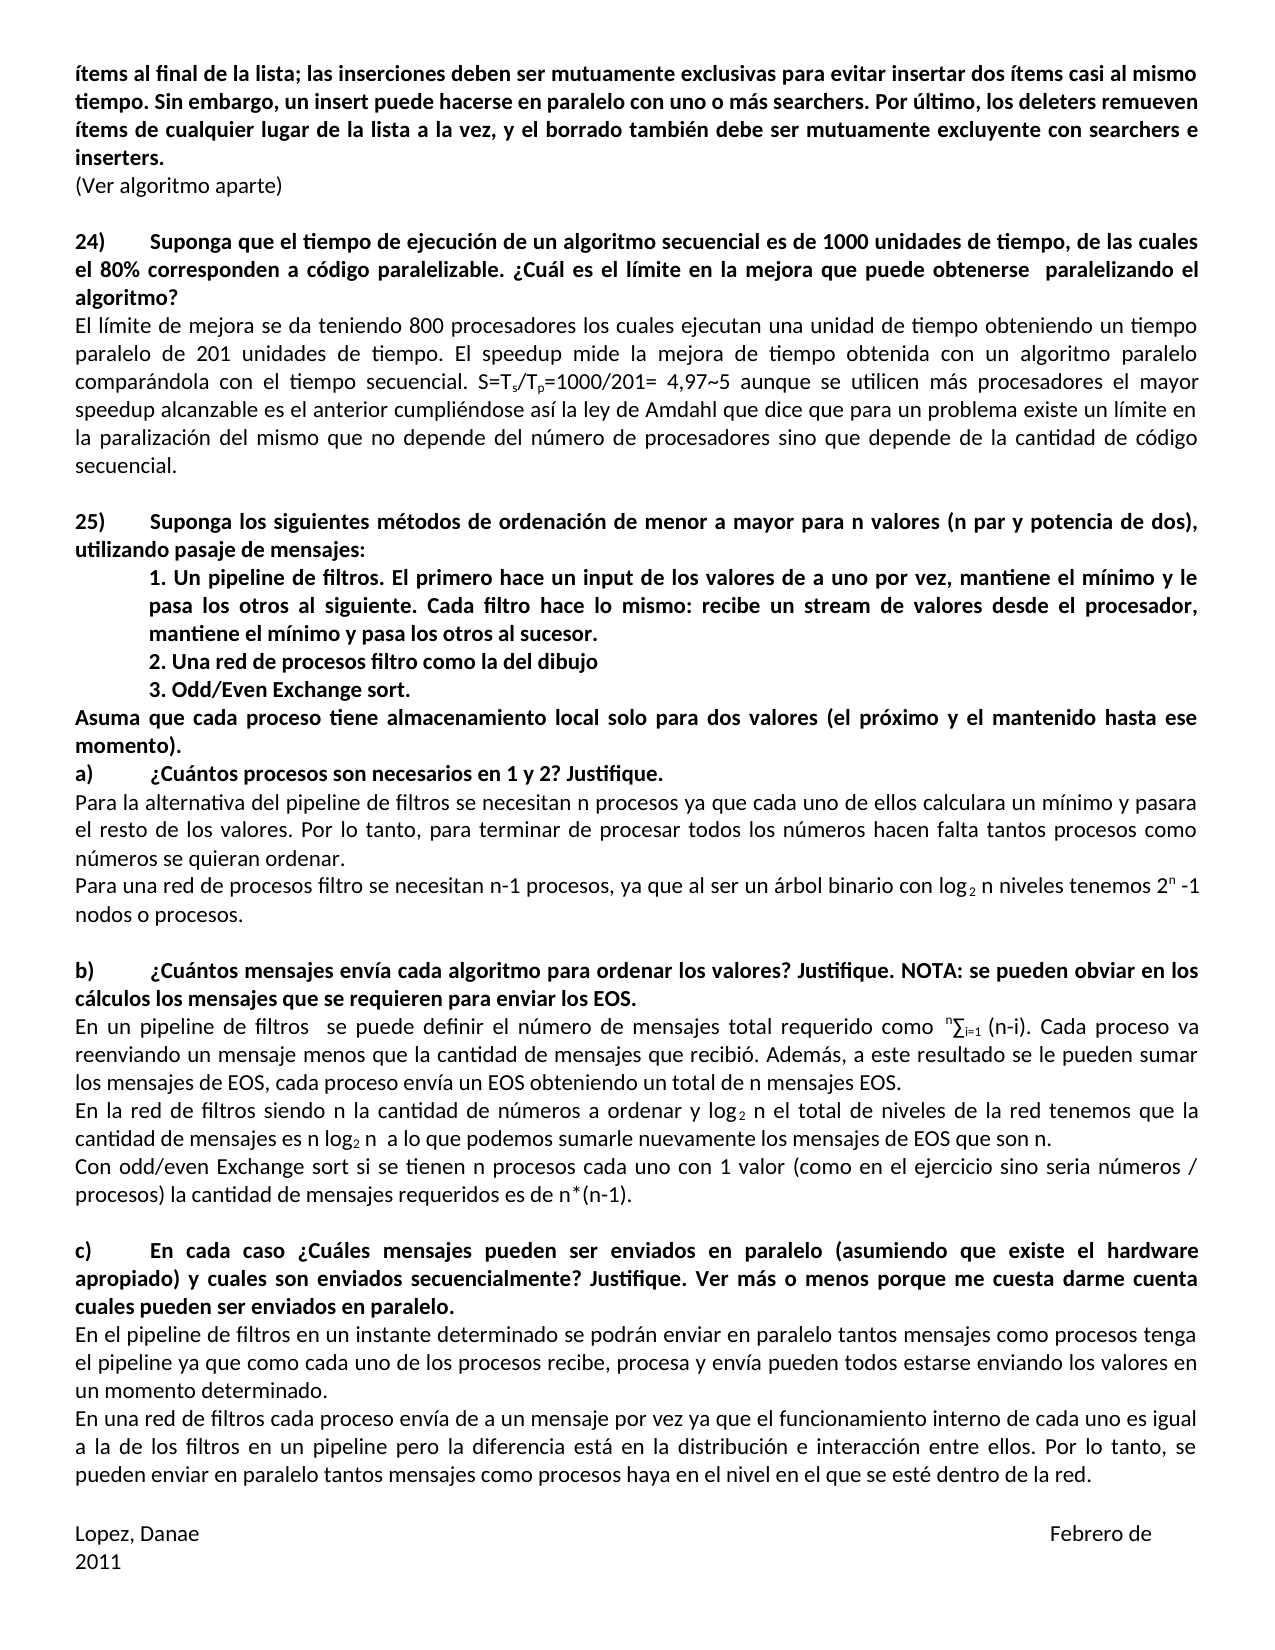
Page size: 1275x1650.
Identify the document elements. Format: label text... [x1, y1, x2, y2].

list Suponga los siguientes métodos de ordenación de menor a mayor para n valores (n par y potencia de dos), utilizando pasaje de mensajes: [75, 507, 1200, 563]
text En el pipeline de filtros en un instante determinado se podrán enviar en paralelo tantos mensajes como procesos tenga el pipeline ya que como cada uno de los procesos recibe, procesa y envía pueden todos estarse enviando los valores en un momento determinado. [75, 1320, 1200, 1404]
list ¿Cuántos procesos son necesarios en 1 y 2? Justifique. [75, 759, 1200, 788]
text (Ver algoritmo aparte) [75, 171, 1200, 199]
text 3. Odd/Even Exchange sort. [75, 676, 1200, 703]
text En un pipeline de filtros se puede definir el número de mensajes total requerido como n∑i=1 (n-i). Cada proceso va reenviando un mensaje menos que la cantidad de mensajes que recibió. Además, a este resultado se le pueden sumar los mensajes de EOS, cada proceso envía un EOS obteniendo un total de n mensajes EOS. [75, 1012, 1200, 1096]
text En una red de filtros cada proceso envía de a un mensaje por vez ya que el funcionamiento interno de cada uno es igual a la de los filtros en un pipeline pero la diferencia está en la distribución e interacción entre ellos. Por lo tanto, se pueden enviar en paralelo tantos mensajes como procesos haya en el nivel en el que se esté dentro de la red. [75, 1404, 1200, 1488]
text 1. Un pipeline de filtros. El primero hace un input de los valores de a uno por vez, mantiene el mínimo y le pasa los otros al siguiente. Cada filtro hace lo mismo: recibe un stream de valores desde el procesador, mantiene el mínimo y pasa los otros al sucesor. [149, 563, 1200, 647]
list Suponga que el tiempo de ejecución de un algoritmo secuencial es de 1000 unidades de tiempo, de las cuales el 80% corresponden a código paralelizable. ¿Cuál es el límite en la mejora que puede obtenerse paralelizando el algoritmo? [75, 227, 1200, 311]
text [75, 59, 1200, 171]
text Para una red de procesos filtro se necesitan n-1 procesos, ya que al ser un árbol binario con log2 n niveles tenemos 2n -1 nodos o procesos. [75, 872, 1200, 928]
list ¿Cuántos mensajes envía cada algoritmo para ordenar los valores? Justifique. NOTA: se pueden obviar en los cálculos los mensajes que se requieren para enviar los EOS. [75, 956, 1200, 1012]
text Para la alternativa del pipeline de filtros se necesitan n procesos ya que cada uno de ellos calculara un mínimo y pasara el resto de los valores. Por lo tanto, para terminar de procesar todos los números hacen falta tantos procesos como números se quieran ordenar. [75, 788, 1200, 872]
text En la red de filtros siendo n la cantidad de números a ordenar y log2 n el total de niveles de la red tenemos que la cantidad de mensajes es n log2 n a lo que podemos sumarle nuevamente los mensajes de EOS que son n. [75, 1096, 1200, 1152]
text Asuma que cada proceso tiene almacenamiento local solo para dos valores (el próximo y el mantenido hasta ese momento). [75, 703, 1200, 759]
text Con odd/even Exchange sort si se tienen n procesos cada uno con 1 valor (como en el ejercicio sino seria números / procesos) la cantidad de mensajes requeridos es de n*(n-1). [75, 1152, 1200, 1208]
text El límite de mejora se da teniendo 800 procesadores los cuales ejecutan una unidad de tiempo obteniendo un tiempo paralelo de 201 unidades de tiempo. El speedup mide la mejora de tiempo obtenida con un algoritmo paralelo comparándola con el tiempo secuencial. S=Ts/Tp=1000/201= 4,97~5 aunque se utilicen más procesadores el mayor speedup alcanzable es el anterior cumpliéndose así la ley de Amdahl que dice que para un problema existe un límite en la paralización del mismo que no depende del número de procesadores sino que depende de la cantidad de código secuencial. [75, 311, 1200, 479]
list En cada caso ¿Cuáles mensajes pueden ser enviados en paralelo (asumiendo que existe el hardware apropiado) y cuales son enviados secuencialmente? Justifique. Ver más o menos porque me cuesta darme cuenta cuales pueden ser enviados en paralelo. [75, 1236, 1200, 1320]
text 2. Una red de procesos filtro como la del dibujo [75, 647, 1200, 676]
